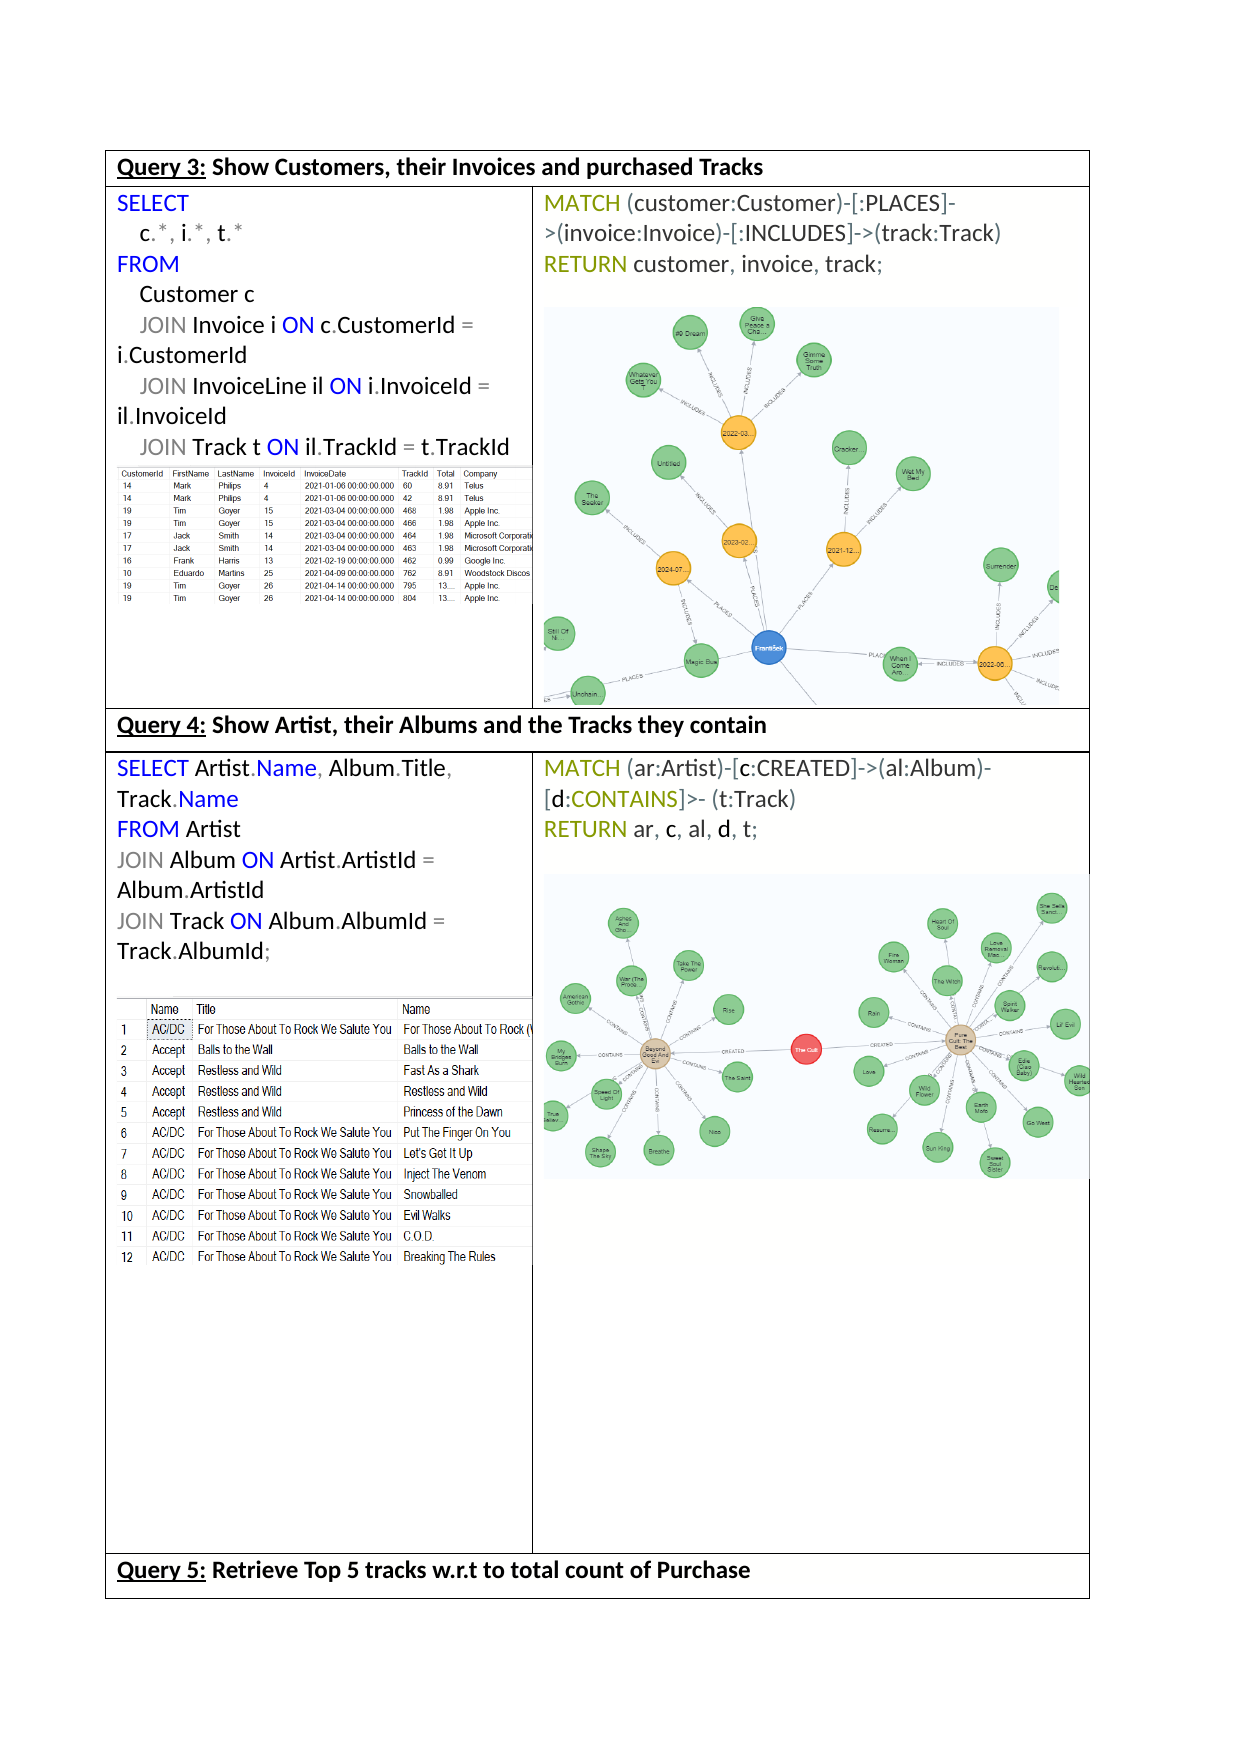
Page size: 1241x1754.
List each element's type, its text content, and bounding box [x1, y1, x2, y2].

picture [116, 996, 533, 1265]
table_cell MATCH (customer:Customer)-[:PLACES]->(invoice:Invoice)-[:INCLUDES]->(track:Track) RETURN customer, invoice, track; [533, 187, 1089, 708]
table_cell Query 4: Show Artist, their Albums and the Tracks they contain [106, 709, 1089, 751]
table_cell SELECT c.*, i.*, t.* FROM Customer c JOIN Invoice i ON c.CustomerId = i.CustomerId JOIN InvoiceLine il ON i.InvoiceId = il.InvoiceId JOIN Track t ON il.TrackId = t.TrackId [106, 187, 532, 708]
picture [543, 874, 1090, 1179]
table_cell MATCH (ar:Artist)-[c:CREATED]->(al:Album)-[d:CONTAINS]>- (t:Track) RETURN ar, c, al, d, t; [533, 753, 1089, 1553]
picture [116, 465, 533, 604]
table_cell Query 5: Retrieve Top 5 tracks w.r.t to total count of Purchase SQL requires grouping with , while Cypher directly counts relationships. [106, 1554, 1089, 1598]
picture [543, 307, 1060, 705]
table_cell Query 3: Show Customers, their Invoices and purchased Tracks [106, 151, 1089, 186]
table_cell SELECT Artist.Name, Album.Title, Track.Name FROM Artist JOIN Album ON Artist.ArtistId = Album.ArtistId JOIN Track ON Album.AlbumId = Track.AlbumId; [106, 753, 532, 1553]
